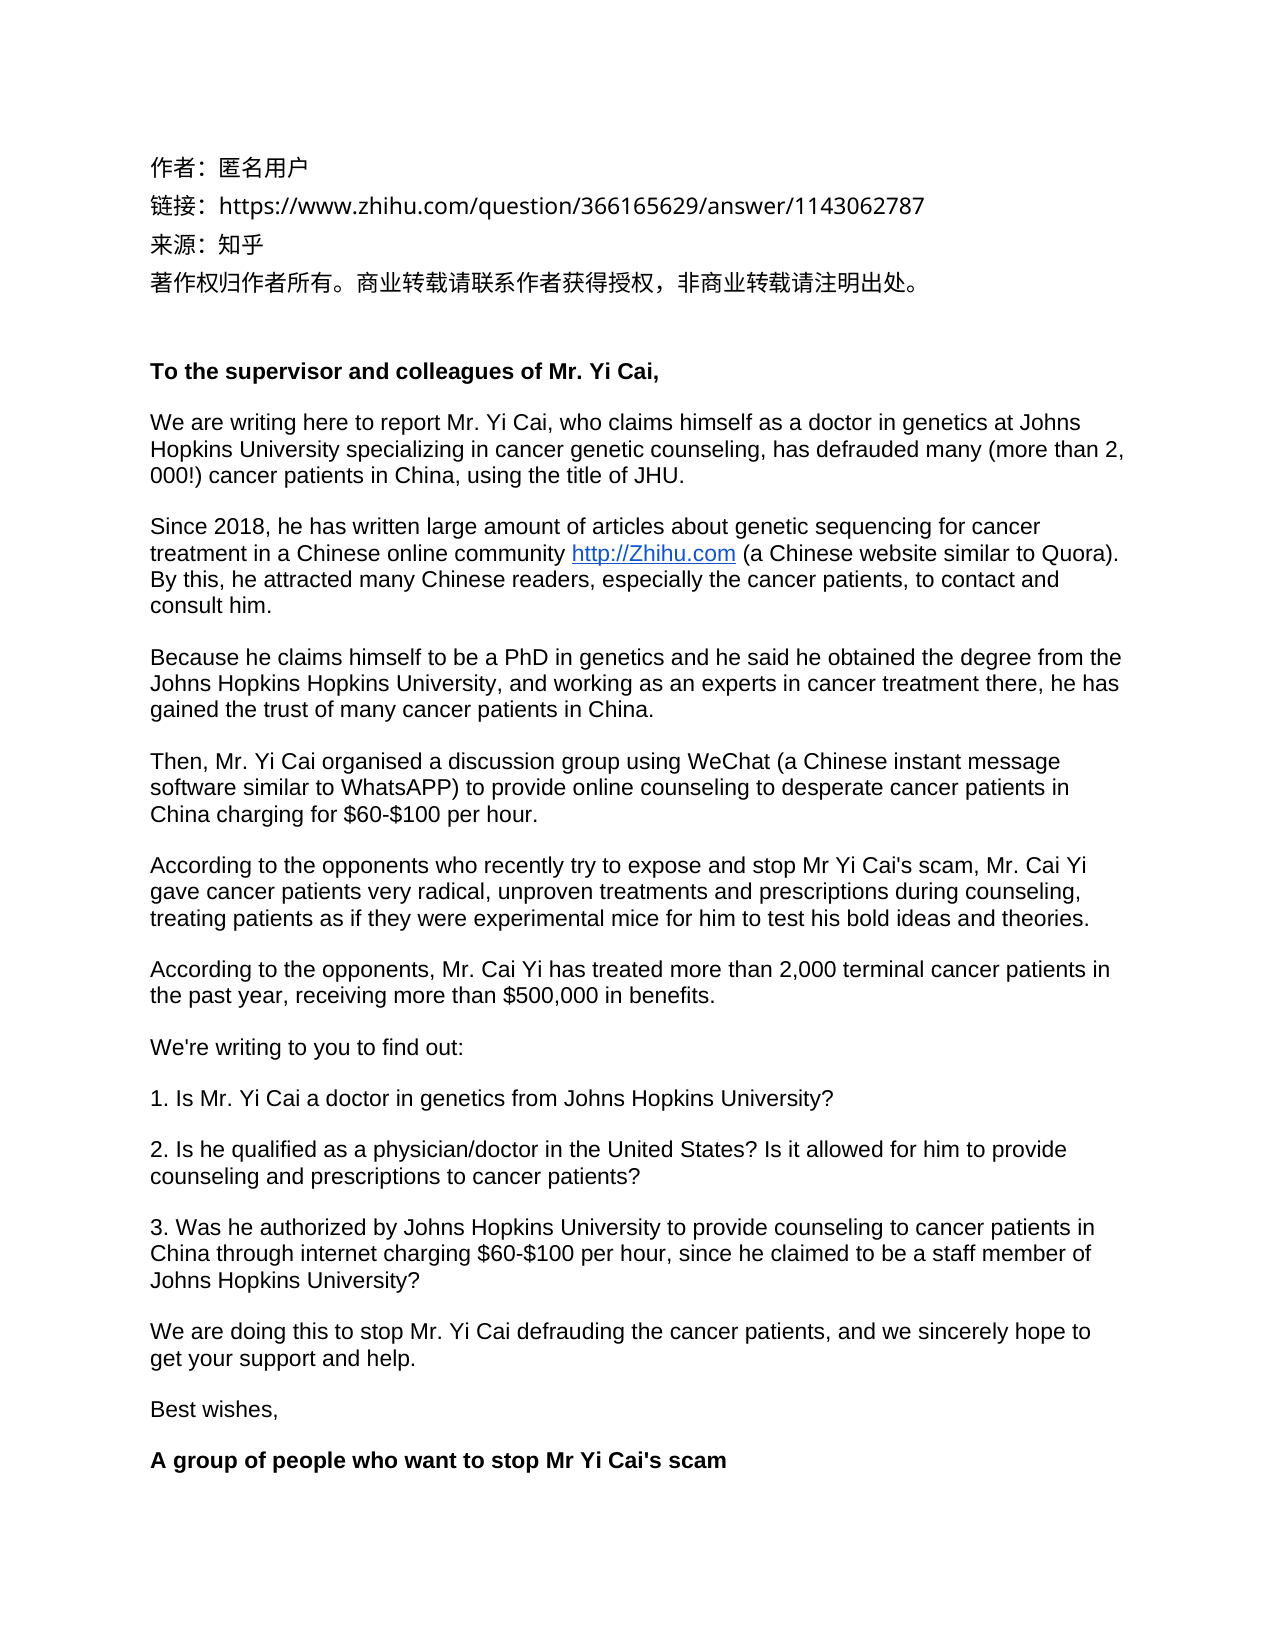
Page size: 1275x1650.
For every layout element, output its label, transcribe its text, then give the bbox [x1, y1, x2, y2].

text 3. Was he authorized by Johns Hopkins University to provide counseling to cancer patients in China through internet charging $60-$100 per hour, since he claimed to be a staff member of Johns Hopkins University? [150, 1214, 1125, 1293]
text 作者：匿名用户 [150, 150, 1125, 183]
text We are doing this to stop Mr. Yi Cai defrauding the cancer patients, and we sincerely hope to get your support and help. [150, 1318, 1125, 1371]
text A group of people who want to stop Mr Yi Cai's scam [150, 1447, 1125, 1473]
text 著作权归作者所有。商业转载请联系作者获得授权，非商业转载请注明出处。 [150, 264, 1125, 298]
text 1. Is Mr. Yi Cai a doctor in genetics from Johns Hopkins University? [150, 1085, 1125, 1111]
text We are writing here to report Mr. Yi Cai, who claims himself as a doctor in genetics at Johns Hopkins University specializing in cancer genetic counseling, has defrauded many (more than 2, 000!) cancer patients in China, using the title of JHU. [150, 409, 1125, 488]
text 来源：知乎 [150, 226, 1125, 260]
text We're writing to you to find out: [150, 1034, 1125, 1060]
text 2. Is he qualified as a physician/doctor in the United States? Is it allowed for him to provide counseling and prescriptions to cancer patients? [150, 1136, 1125, 1189]
text To the supervisor and colleagues of Mr. Yi Cai, [150, 358, 1125, 384]
text According to the opponents who recently try to expose and stop Mr Yi Cai's scam, Mr. Cai Yi gave cancer patients very radical, unproven treatments and prescriptions during counseling, treating patients as if they were experimental mice for him to test his bold ideas and theories. [150, 852, 1125, 931]
text Best wishes, [150, 1396, 1125, 1422]
text 链接：https://www.zhihu.com/question/366165629/answer/1143062787 [150, 188, 1125, 221]
text Then, Mr. Yi Cai organised a discussion group using WeChat (a Chinese instant message software similar to WhatsAPP) to provide online counseling to desperate cancer patients in China charging for $60-$100 per hour. [150, 748, 1125, 827]
text Because he claims himself to be a PhD in genetics and he said he obtained the degree from the Johns Hopkins Hopkins University, and working as an experts in cancer treatment there, he has gained the trust of many cancer patients in China. [150, 644, 1125, 723]
text According to the opponents, Mr. Cai Yi has treated more than 2,000 terminal cancer patients in the past year, receiving more than $500,000 in benefits. [150, 956, 1125, 1009]
text Since 2018, he has written large amount of articles about genetic sequencing for cancer treatment in a Chinese online community http://Zhihu.com (a Chinese website similar to Quora). By this, he attracted many Chinese readers, especially the cancer patients, to contact and consult him. [150, 513, 1125, 619]
